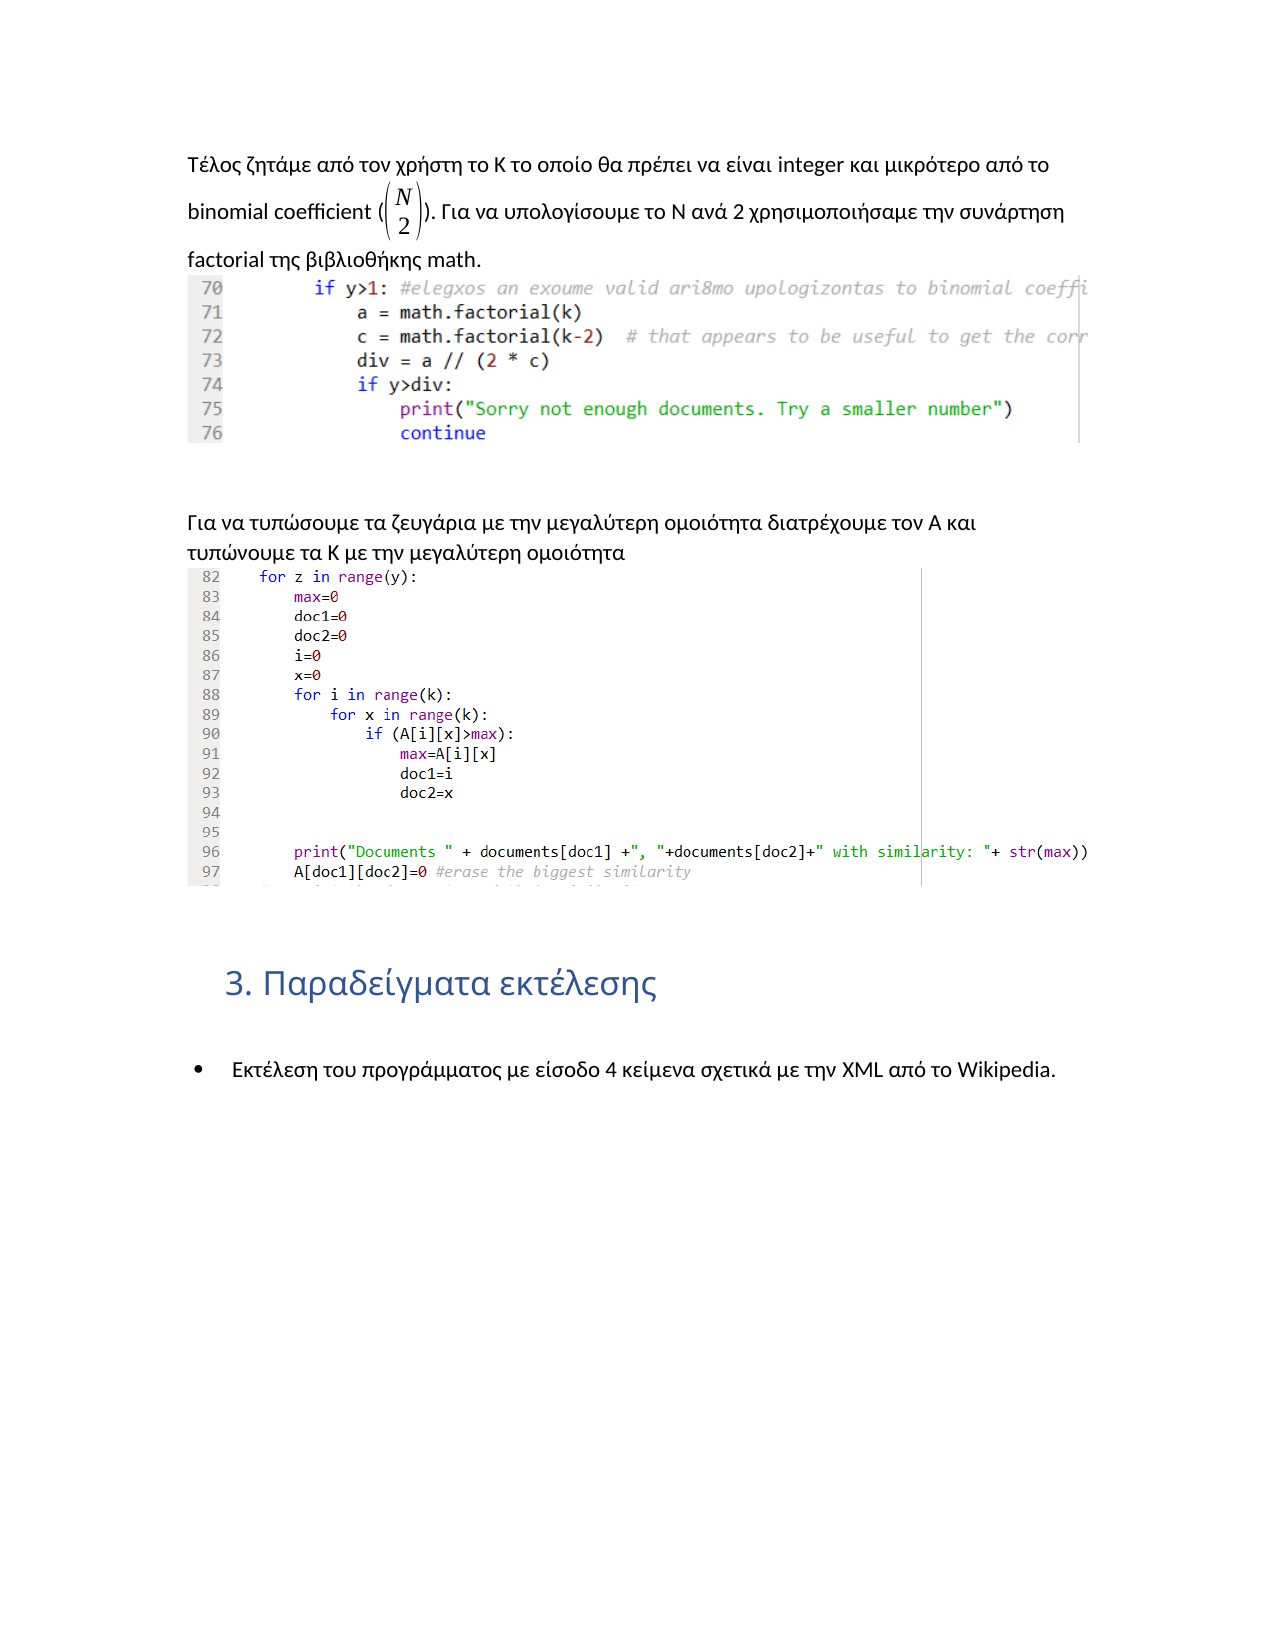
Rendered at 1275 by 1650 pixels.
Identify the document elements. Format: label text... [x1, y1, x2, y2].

subtitle Παραδείγματα εκτέλεσης [225, 960, 1087, 1005]
picture [187, 568, 1088, 886]
text Για να τυπώσουμε τα ζευγάρια με την μεγαλύτερη ομοιότητα διατρέχουμε τον Α και τυπώνουμε τα Κ με την μεγαλύτερη ομοιότητα [187, 508, 1087, 568]
text Τέλος ζητάμε από τον χρήστη το Κ το οποίο θα πρέπει να είναι integer και μικρότερο από το binomial coefficient (). Για να υπολογίσουμε το N ανά 2 χρησιμοποιήσαμε την συνάρτηση factorial της βιβλιοθήκης math. [187, 150, 1087, 275]
list Εκτέλεση του προγράμματος με είσοδο 4 κείμενα σχετικά με την XML από το Wikipedia. [194, 1056, 1087, 1084]
picture [187, 275, 1088, 443]
